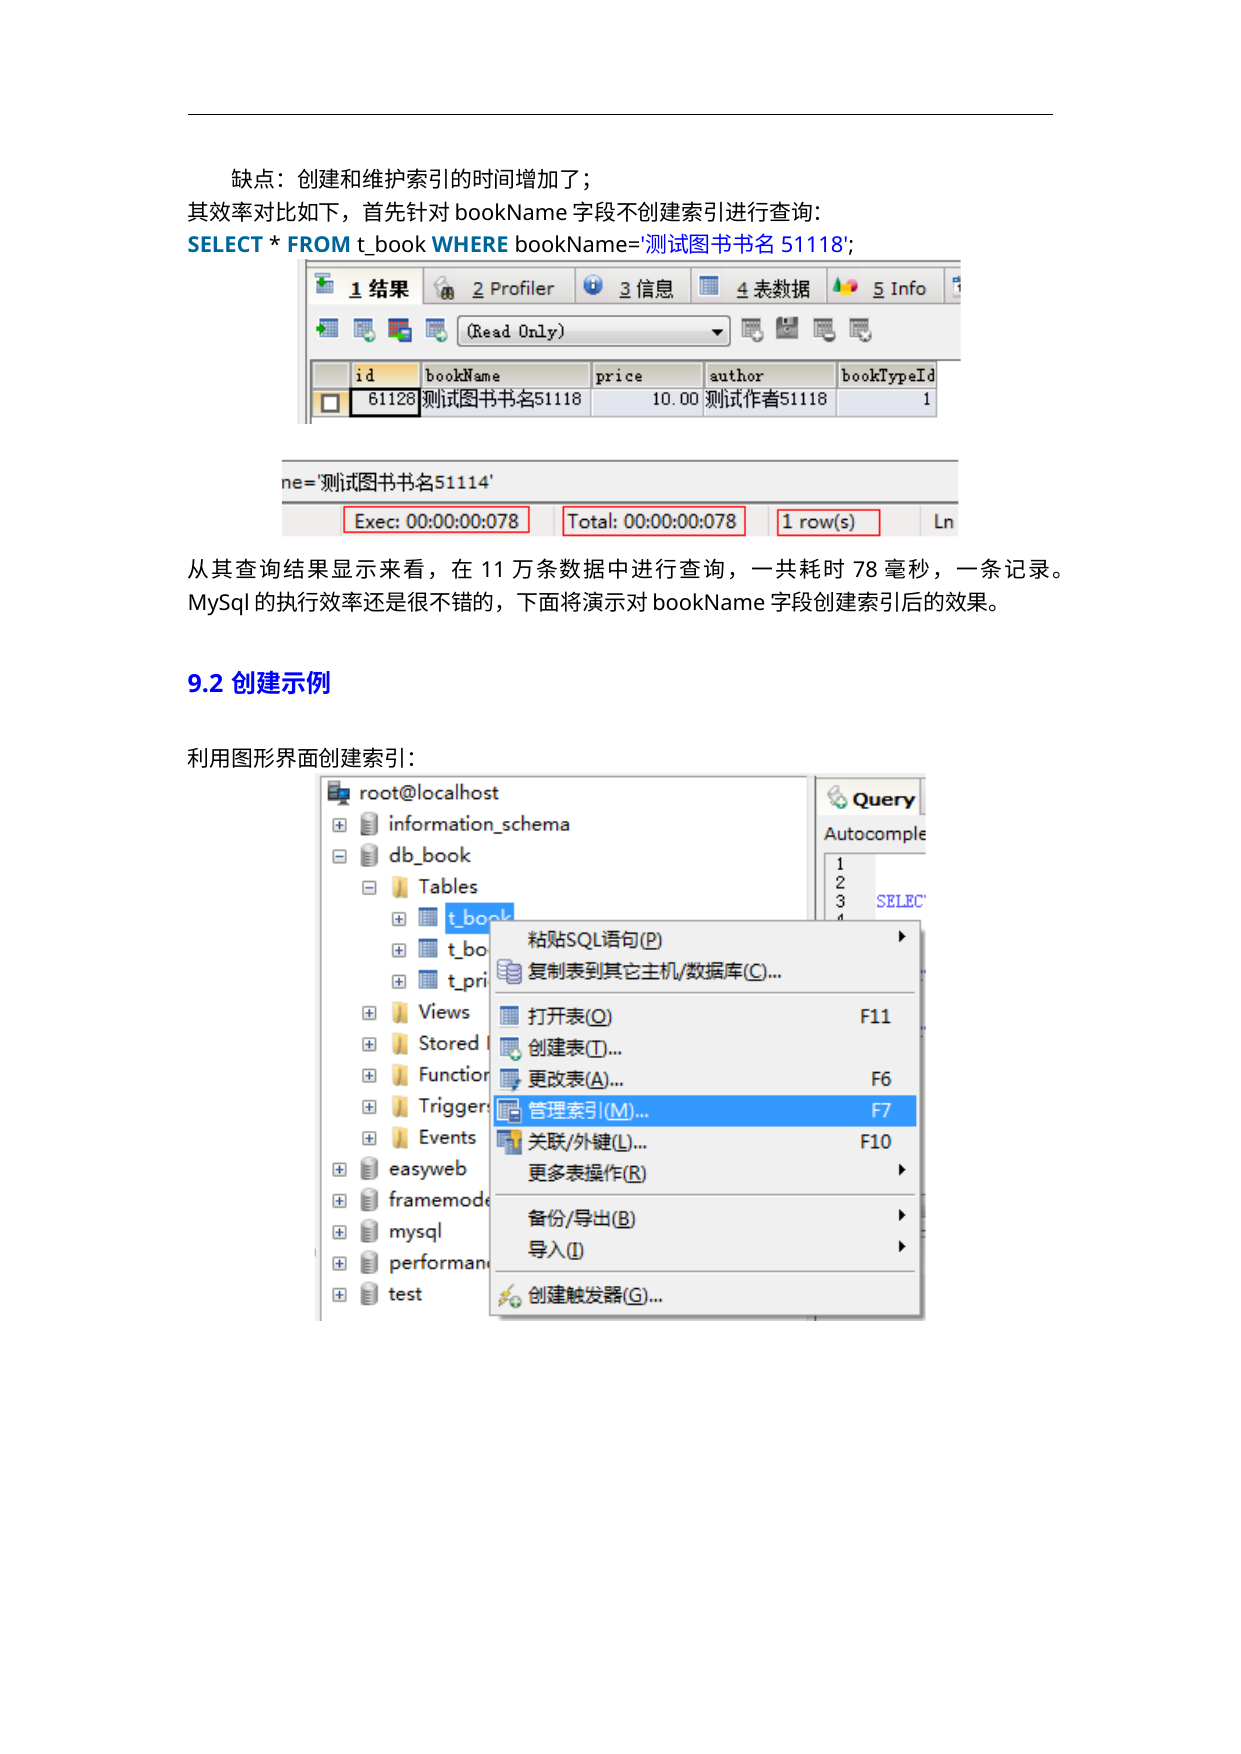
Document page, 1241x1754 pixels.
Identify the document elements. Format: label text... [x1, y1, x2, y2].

picture [279, 259, 961, 424]
text 其效率对比如下，首先针对bookName字段不创建索引进行查询： [187, 194, 1053, 227]
text 缺点：创建和维护索引的时间增加了； [187, 162, 1053, 194]
picture [281, 454, 959, 538]
text SELECT * FROM t_book WHERE bookName='测试图书书名51118'; [781, 227, 1053, 259]
picture [314, 773, 926, 1321]
subtitle 创建示例 [187, 649, 1053, 714]
text 利用图形界面创建索引： [187, 741, 1053, 773]
text 从其查询结果显示来看，在11万条数据中进行查询，一共耗时78毫秒，一条记录。MySql的执行效率还是很不错的，下面将演示对bookName字段创建索引后的效果。 [187, 552, 1053, 617]
